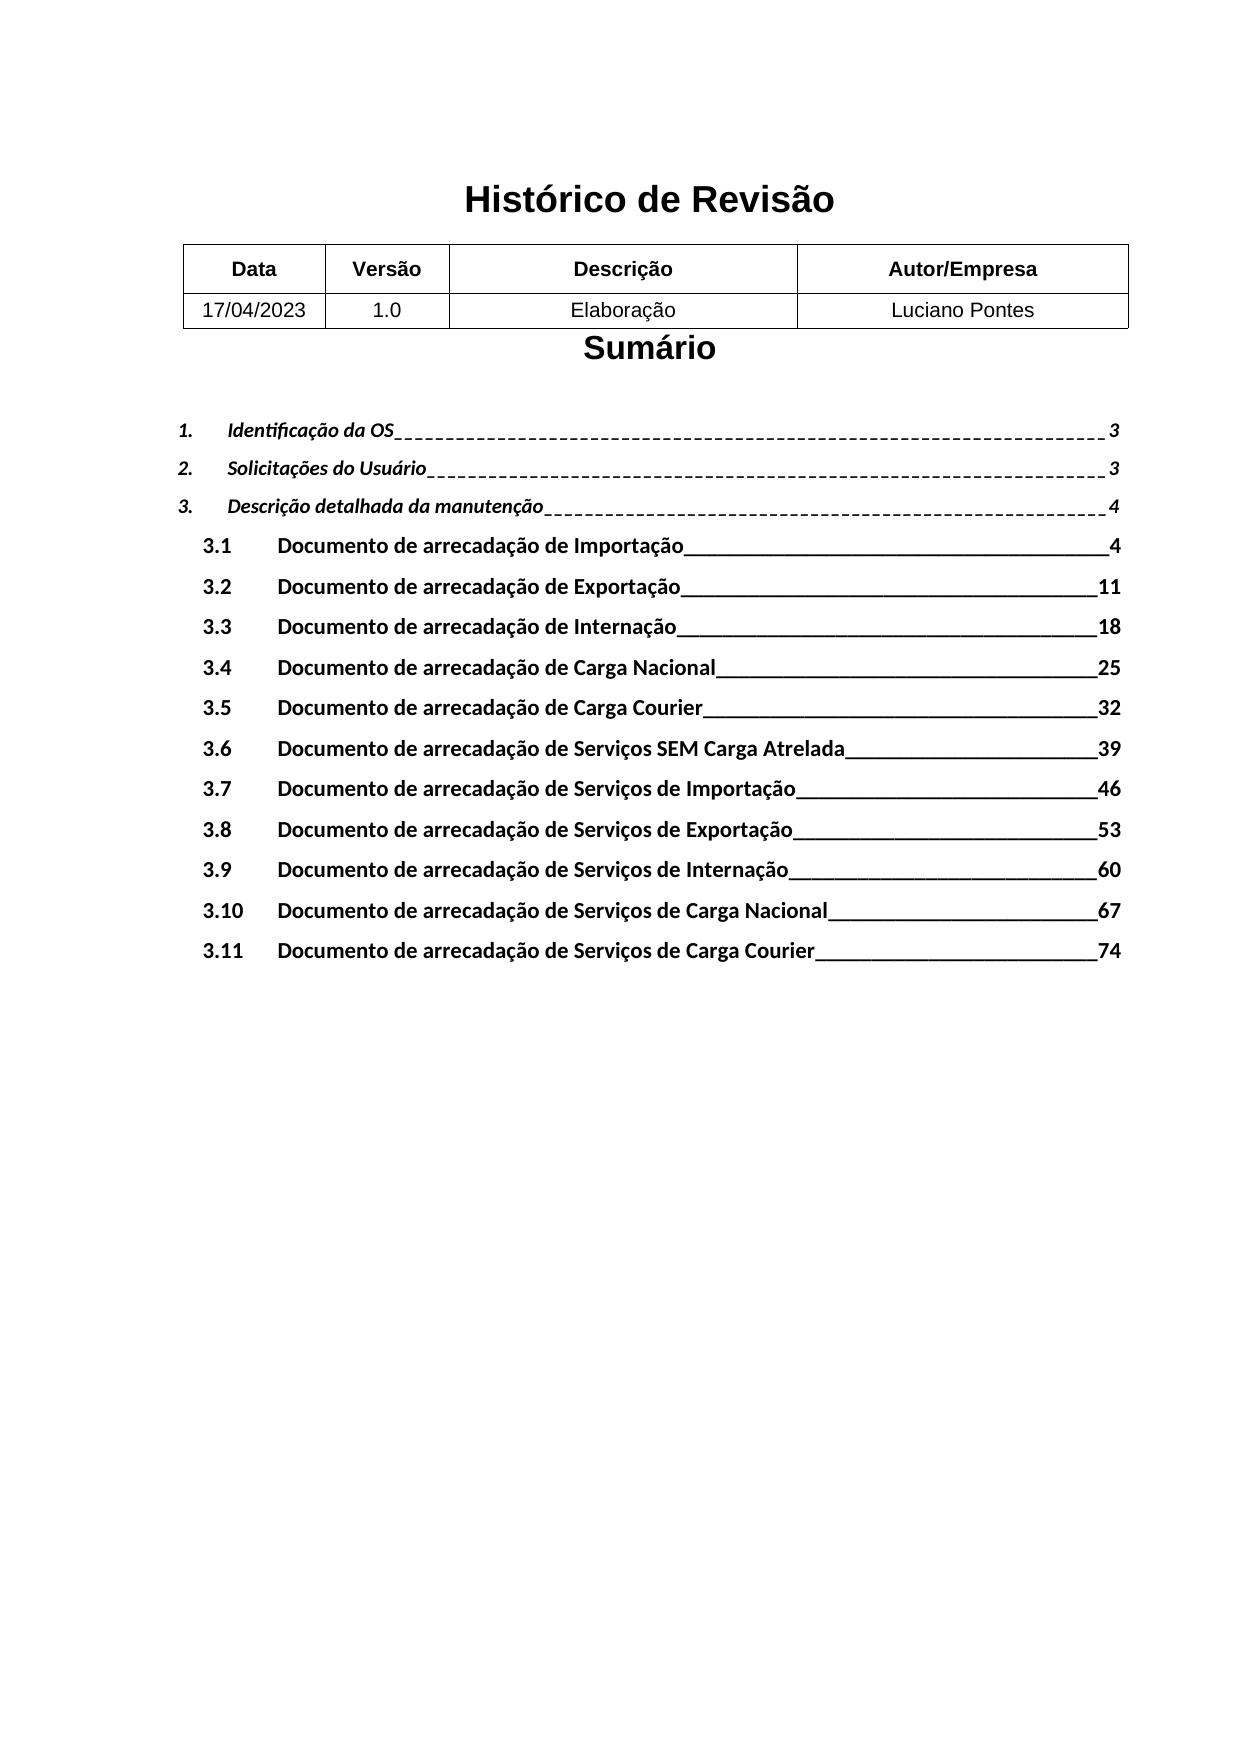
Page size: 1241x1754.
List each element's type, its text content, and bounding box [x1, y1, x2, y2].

text 3.1 Documento de arrecadação de Importação 4 [202, 531, 1122, 559]
text 3.7 Documento de arrecadação de Serviços de Importação 46 [202, 774, 1122, 802]
text 3.4 Documento de arrecadação de Carga Nacional 25 [202, 653, 1122, 681]
text 1. Identificação da OS 3 [177, 418, 1122, 443]
table_header Descrição [450, 245, 797, 292]
text 3.9 Documento de arrecadação de Serviços de Internação 60 [202, 856, 1122, 883]
table_cell 1.0 [326, 294, 449, 328]
table_header Versão [326, 245, 449, 292]
table_cell 17/04/2023 [184, 294, 325, 328]
table_cell Elaboração [450, 294, 797, 328]
text 3.5 Documento de arrecadação de Carga Courier 32 [202, 693, 1122, 721]
title Histórico de Revisão [177, 177, 1122, 220]
table_header Data [184, 245, 325, 292]
text Sumário [177, 328, 1122, 367]
text 3.3 Documento de arrecadação de Internação 18 [202, 612, 1122, 640]
table_cell Luciano Pontes [798, 294, 1128, 328]
text 2. Solicitações do Usuário 3 [177, 456, 1122, 481]
table_header Autor/Empresa [798, 245, 1128, 292]
text 3.8 Documento de arrecadação de Serviços de Exportação 53 [202, 815, 1122, 843]
text 3.11 Documento de arrecadação de Serviços de Carga Courier 74 [202, 937, 1122, 964]
text 3.2 Documento de arrecadação de Exportação 11 [202, 572, 1122, 600]
text 3. Descrição detalhada da manutenção 4 [177, 493, 1122, 519]
text 3.6 Documento de arrecadação de Serviços SEM Carga Atrelada 39 [202, 734, 1122, 762]
text 3.10 Documento de arrecadação de Serviços de Carga Nacional 67 [202, 896, 1122, 924]
